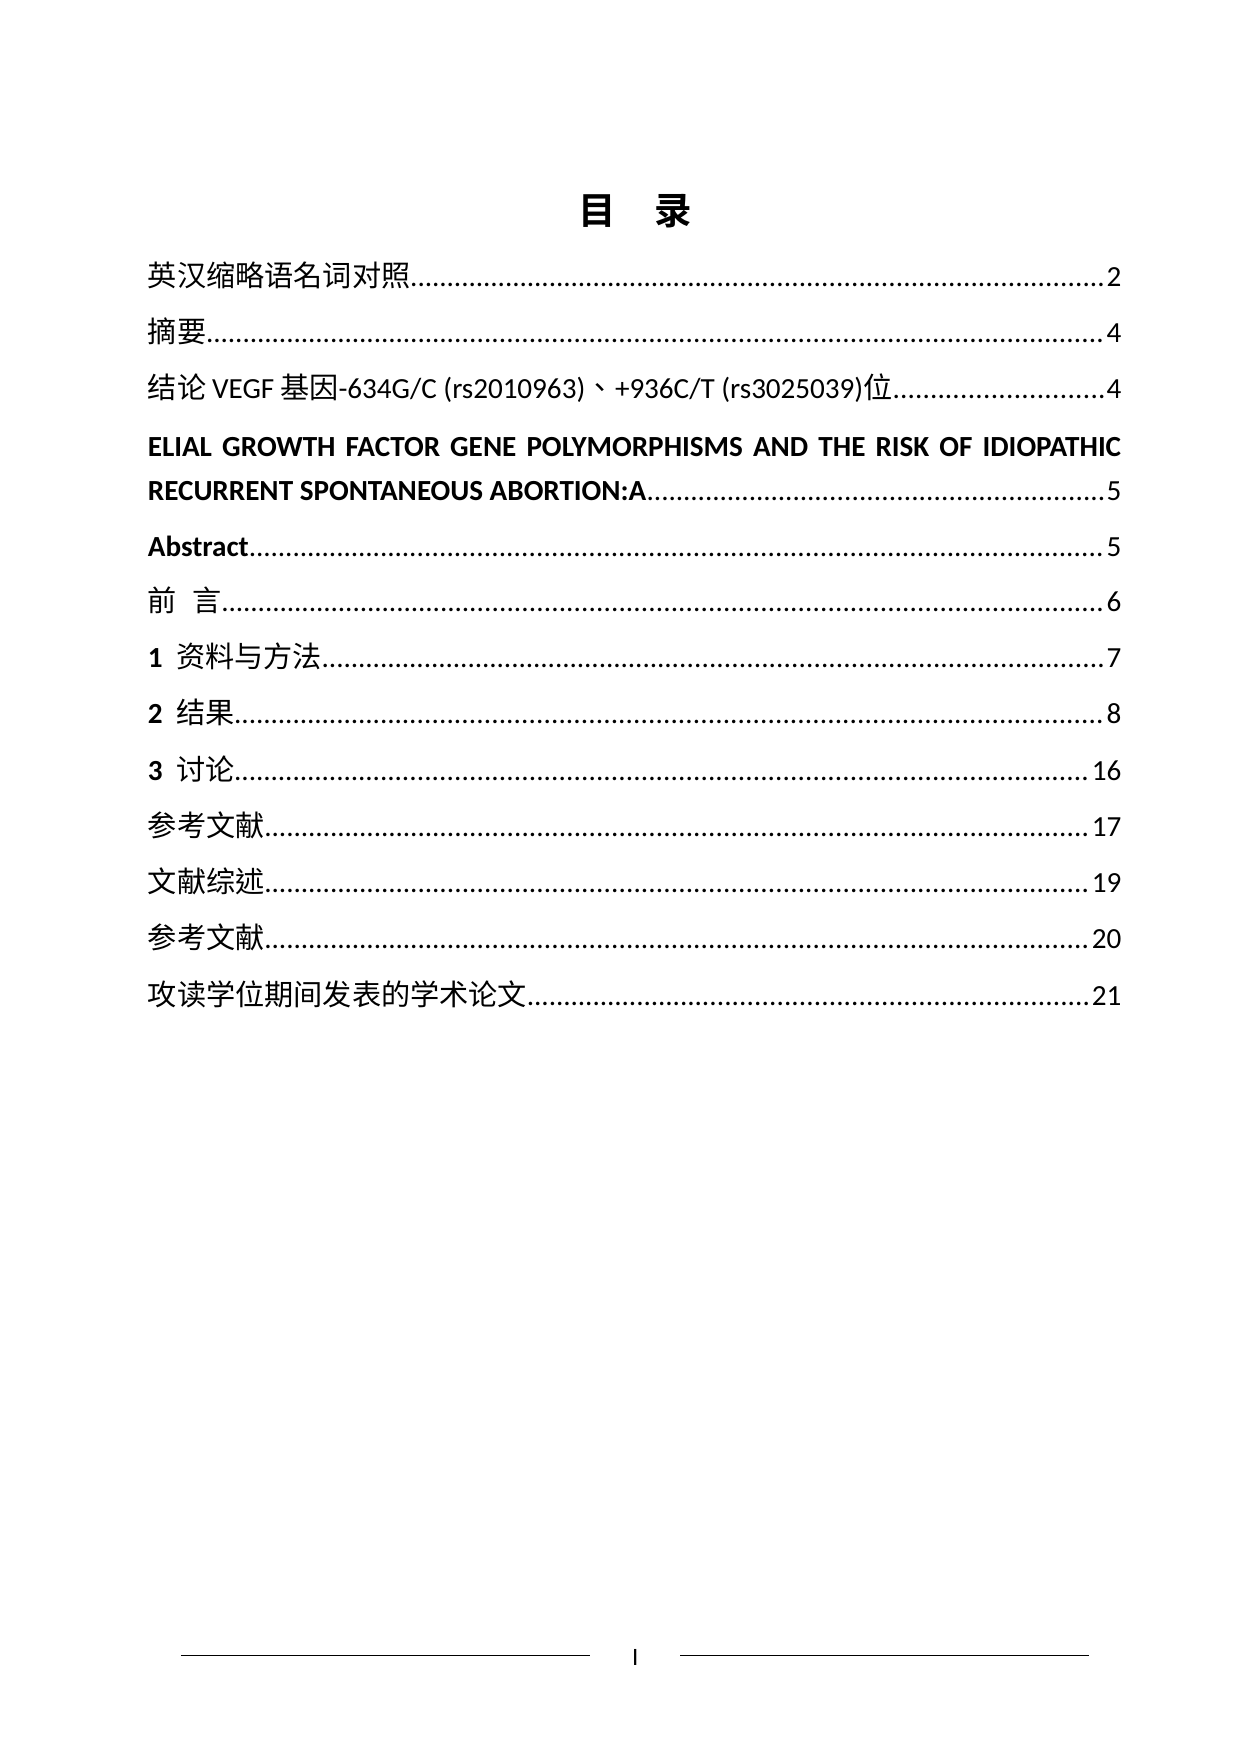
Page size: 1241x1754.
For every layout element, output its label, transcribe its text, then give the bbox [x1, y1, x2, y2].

text 3 讨论 16 [148, 745, 1122, 789]
text Abstract 5 [148, 520, 1122, 564]
text 1 资料与方法 7 [148, 632, 1122, 676]
text 参考文献 20 [148, 914, 1122, 957]
text 前 言 6 [148, 576, 1122, 620]
text 结论VEGF基因-634G/C (rs2010963)、+936C/T (rs3025039)位 4 [148, 364, 1122, 407]
text 目 录 [148, 183, 1122, 235]
text 参考文献 17 [148, 801, 1122, 845]
text 攻读学位期间发表的学术论文 21 [148, 970, 1122, 1014]
text ELIAL GROWTH FACTOR GENE POLYMORPHISMS AND THE RISK OF IDIOPATHIC RECURRENT SPONTANEOUS ABORTION:A 5 [148, 420, 1122, 507]
text 文献综述 19 [148, 857, 1122, 901]
text 2 结果 8 [148, 689, 1122, 732]
text 英汉缩略语名词对照 2 [148, 251, 1122, 295]
text 摘要 4 [148, 307, 1122, 351]
